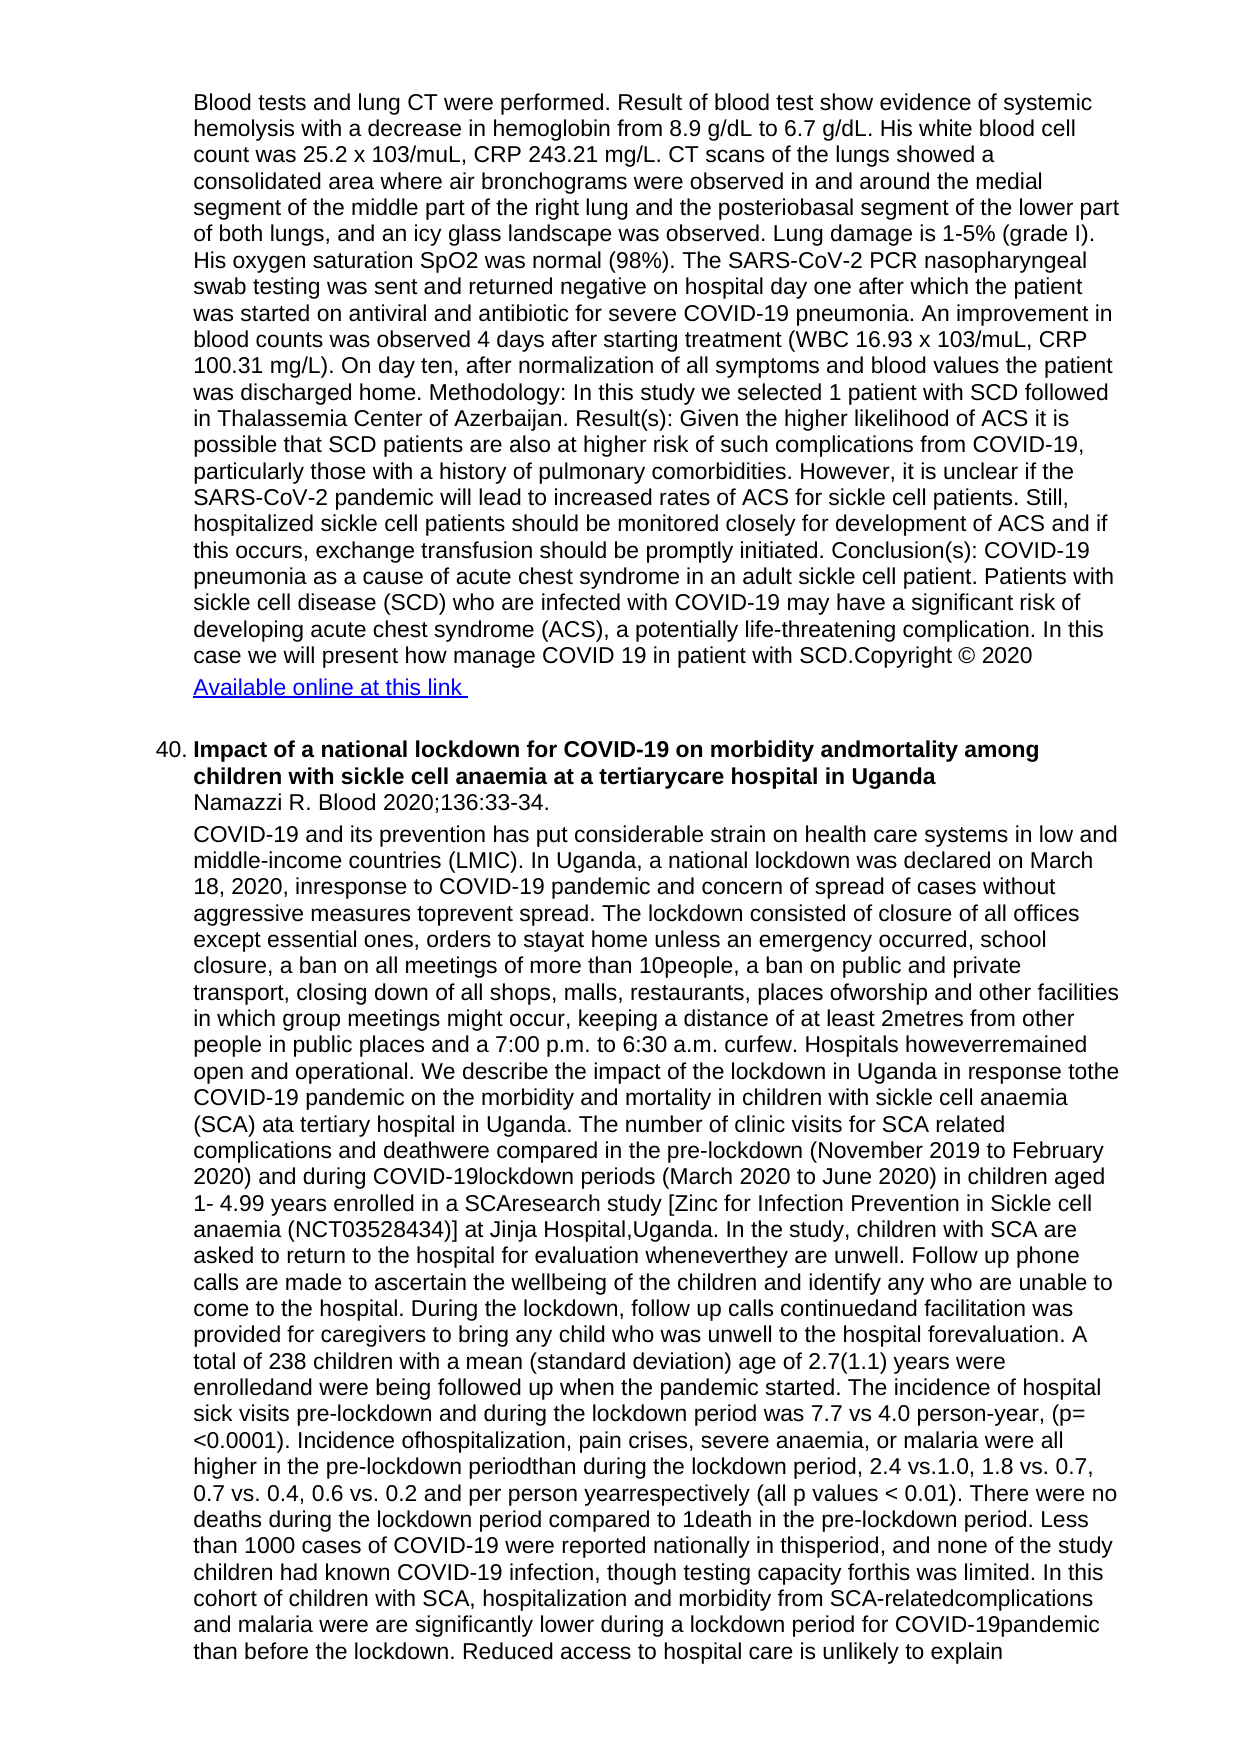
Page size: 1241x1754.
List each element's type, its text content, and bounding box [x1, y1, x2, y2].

list Impact of a national lockdown for COVID-19 on morbidity andmortality among children with sickle cell anaemia at a tertiarycare hospital in Uganda Namazzi R. Blood 2020;136:33-34. [156, 736, 1122, 816]
text Available online at this link [193, 673, 1122, 700]
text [193, 821, 1122, 1664]
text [193, 89, 1122, 668]
